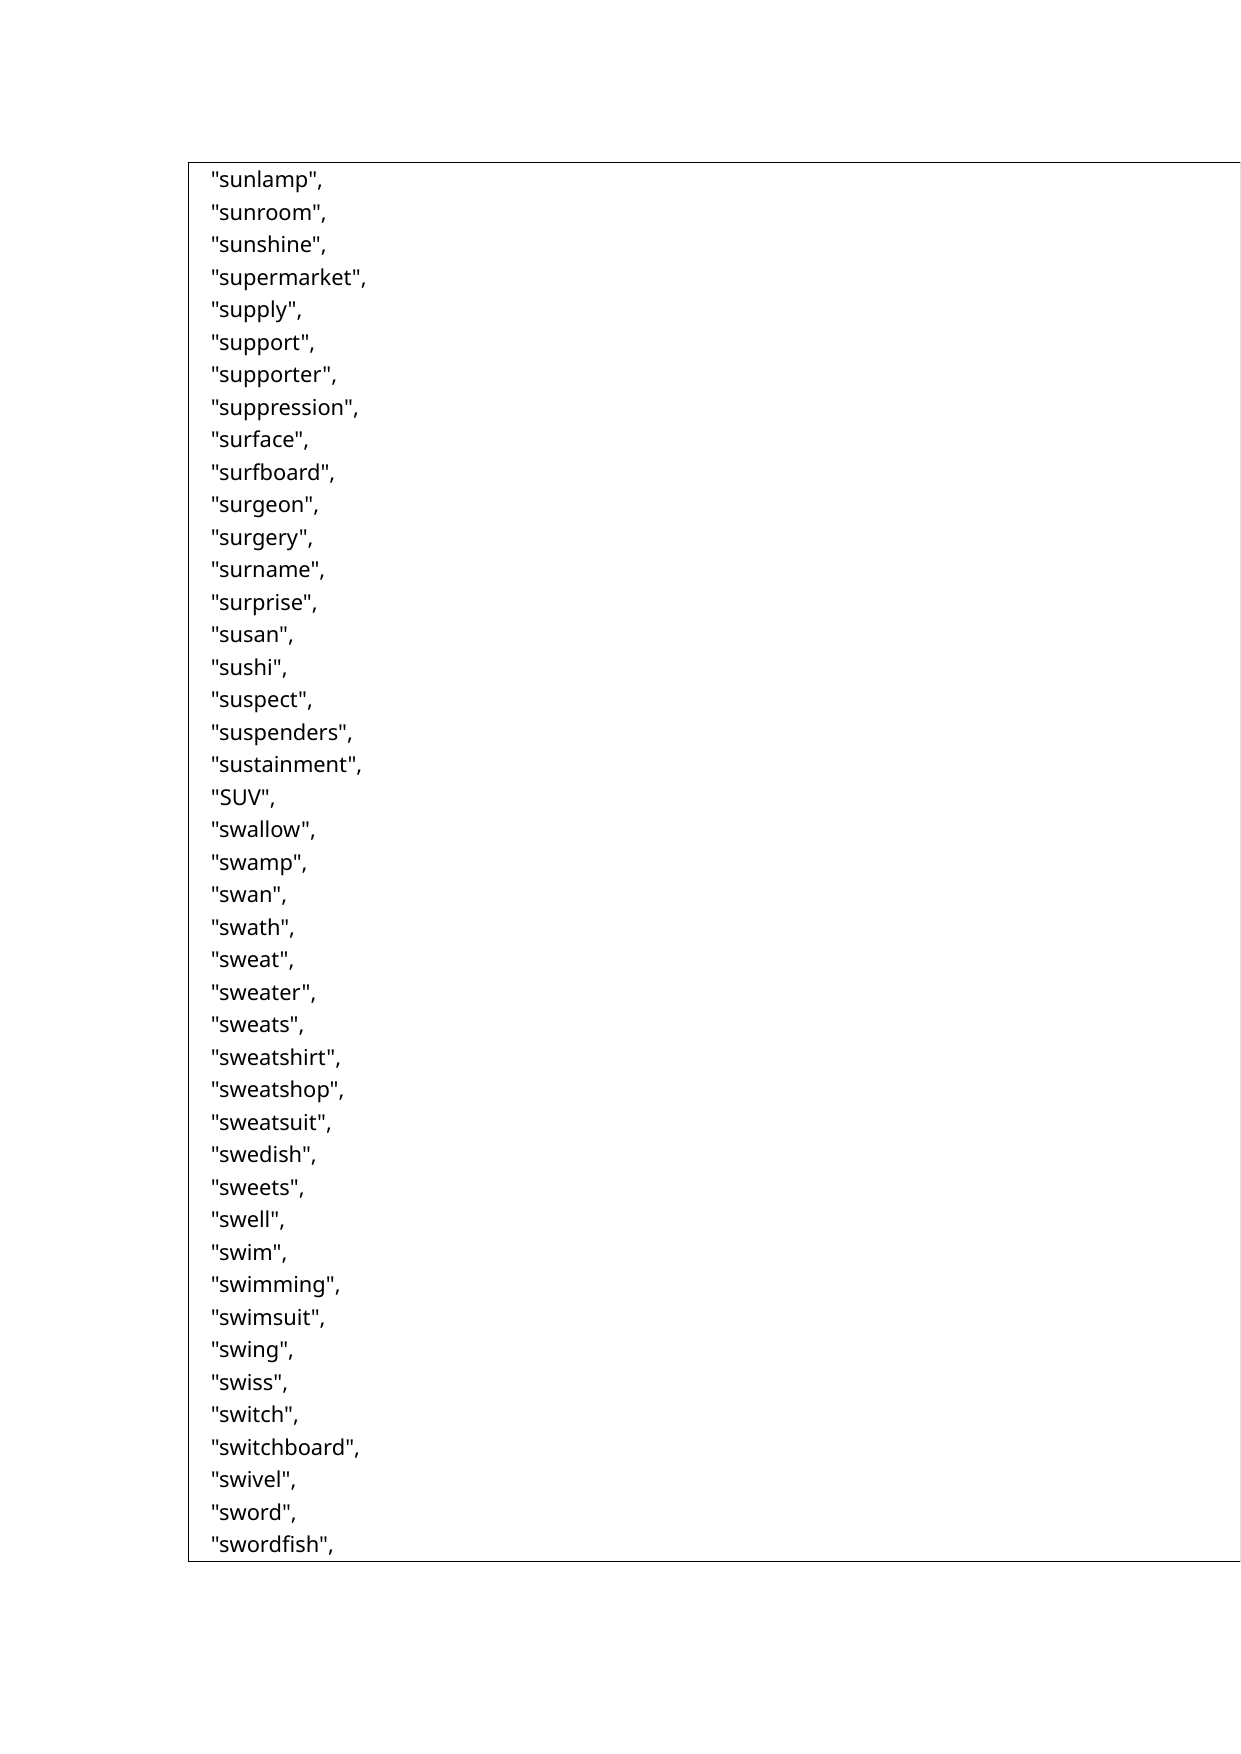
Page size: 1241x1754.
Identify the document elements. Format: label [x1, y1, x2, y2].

table_header [189, 163, 1240, 1561]
